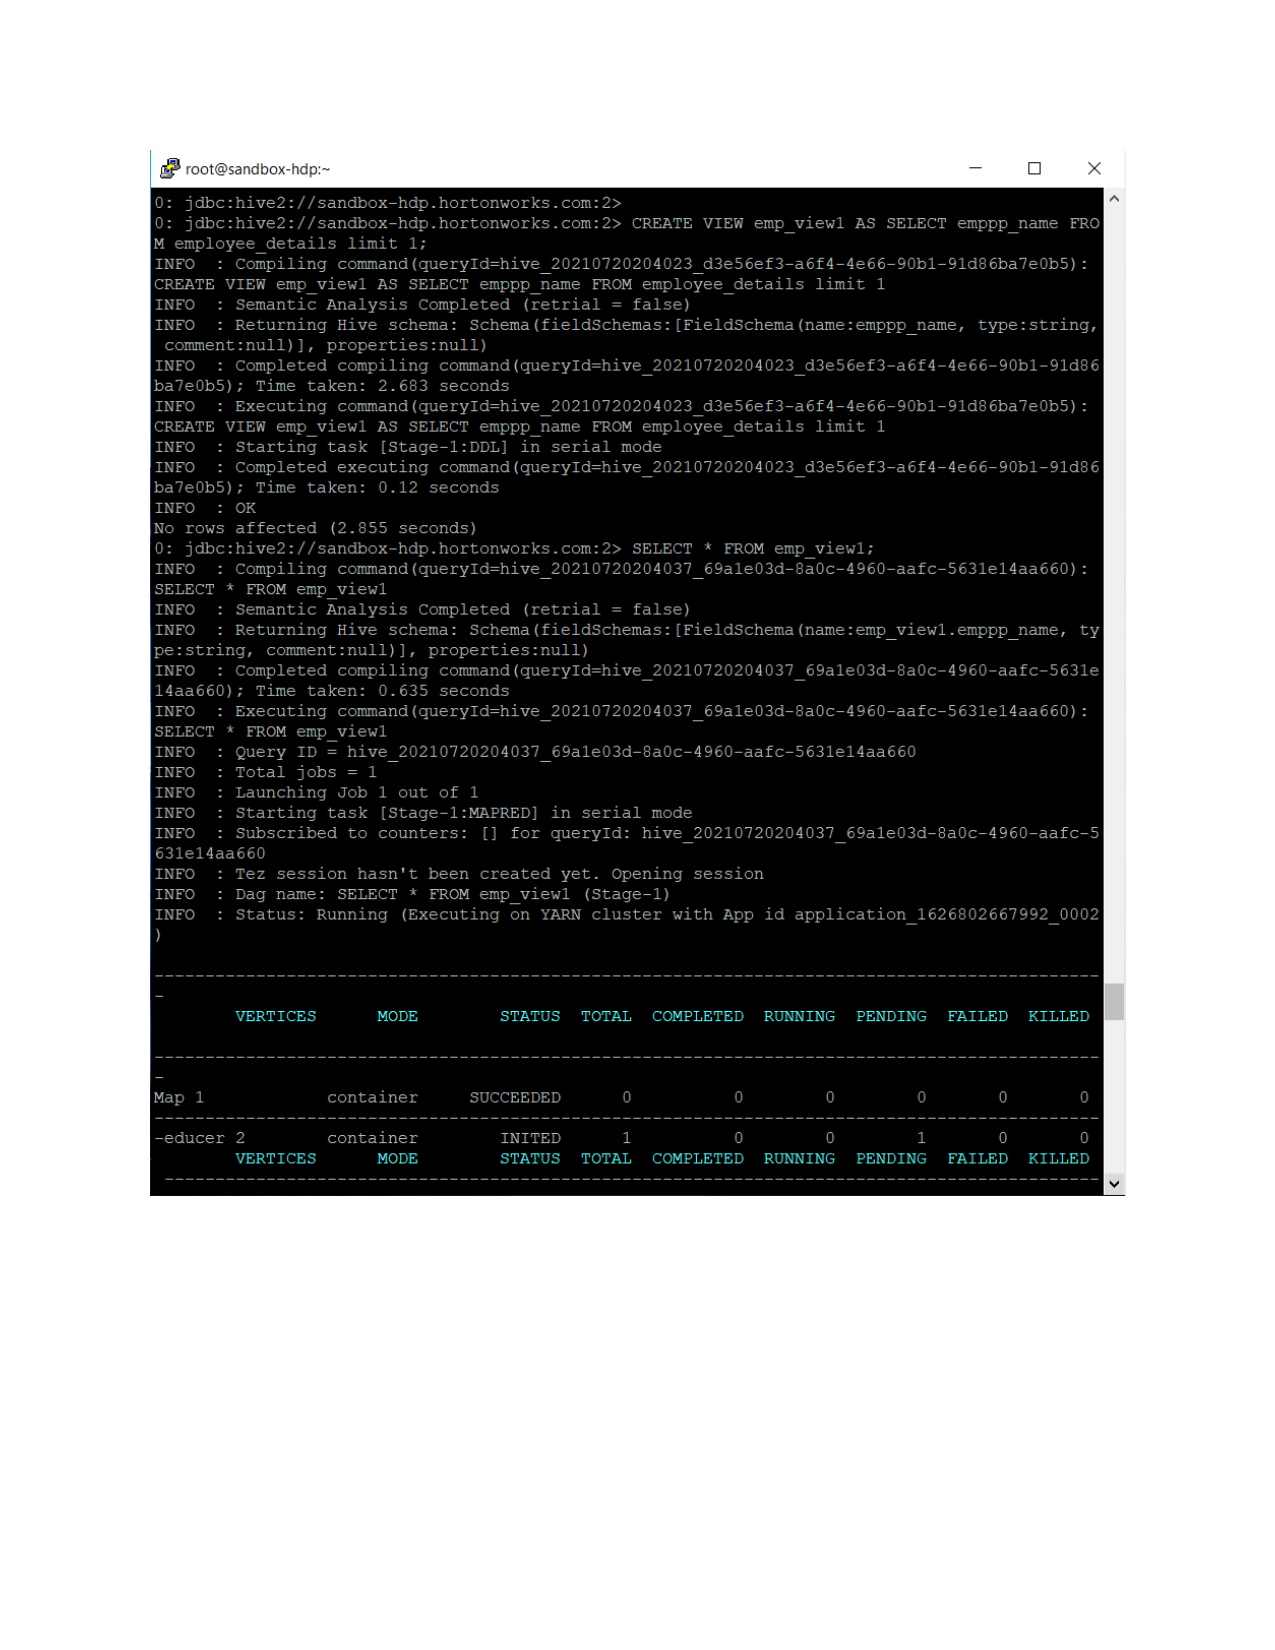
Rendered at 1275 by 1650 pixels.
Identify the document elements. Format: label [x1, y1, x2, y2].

picture [150, 150, 1125, 1196]
